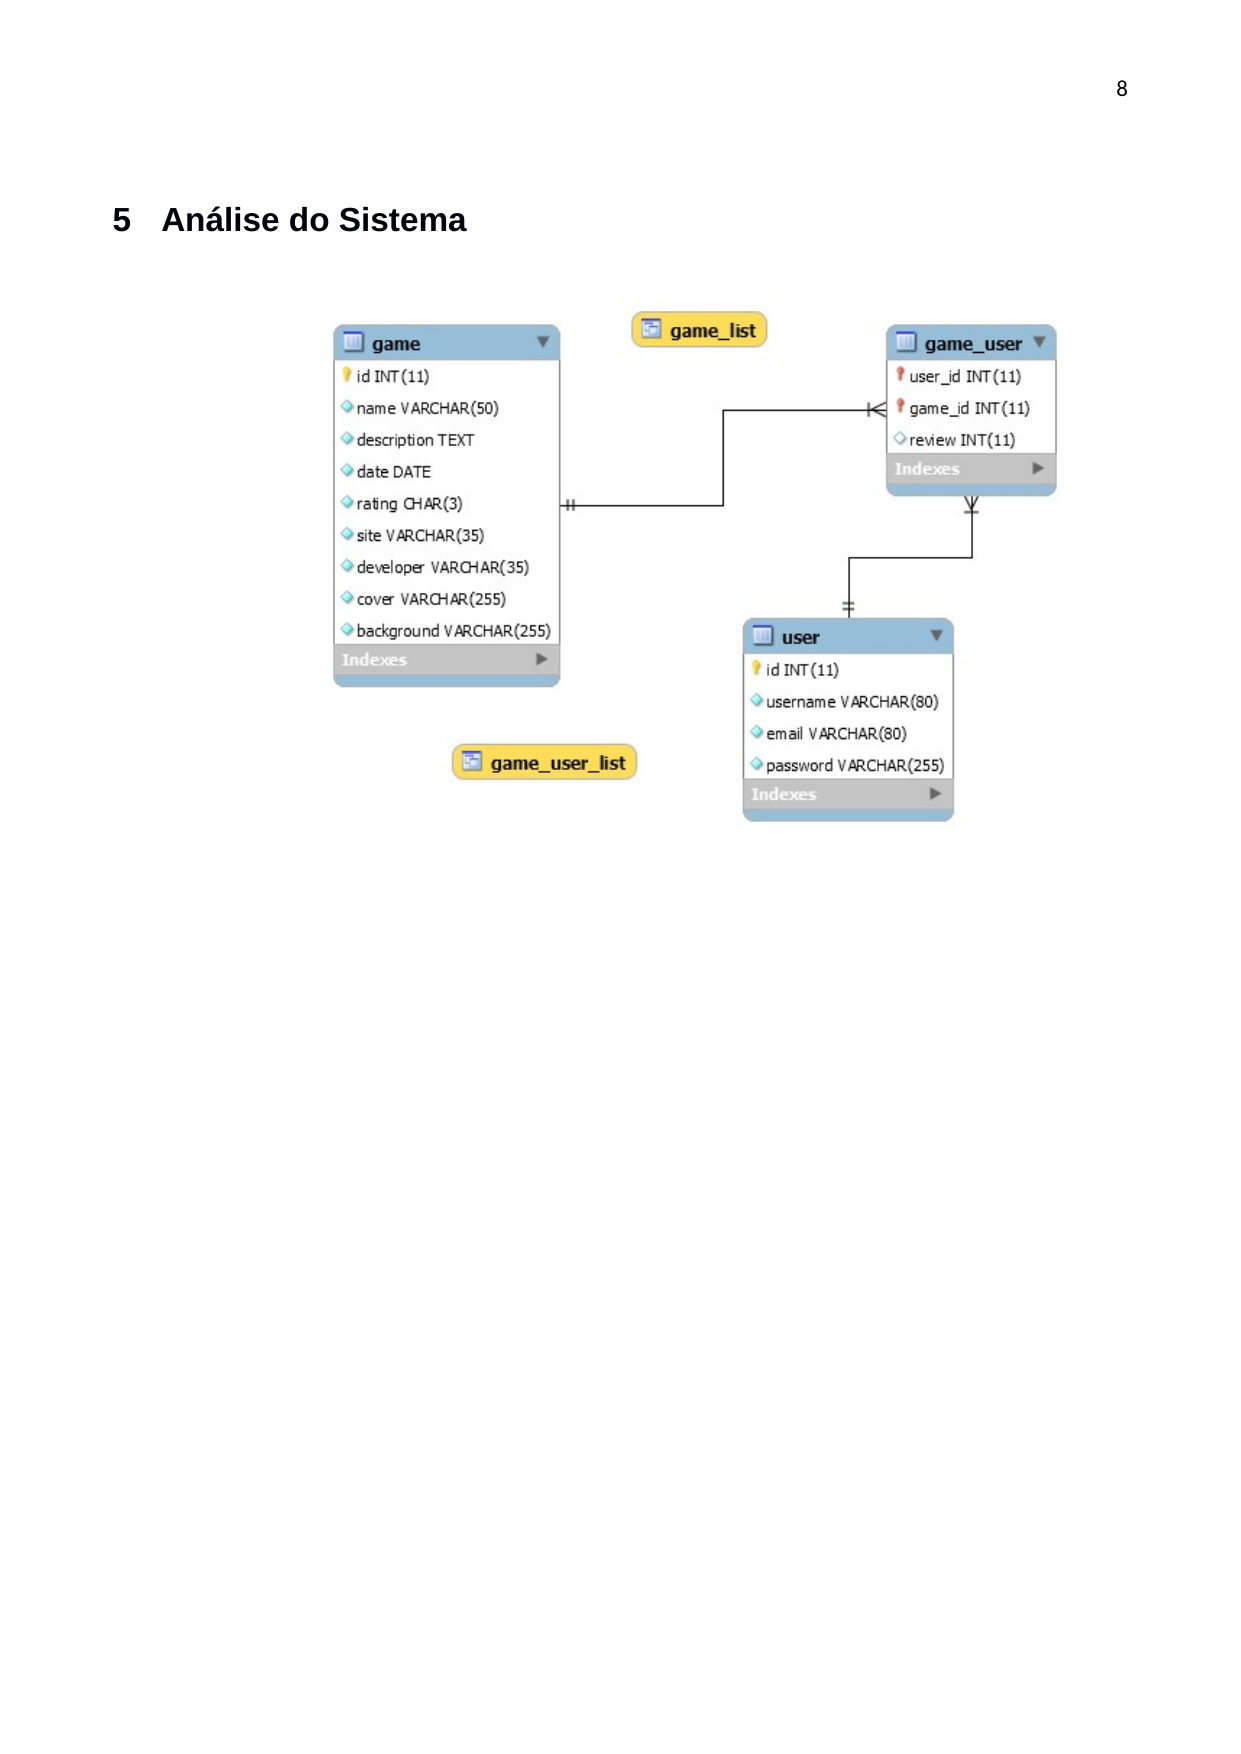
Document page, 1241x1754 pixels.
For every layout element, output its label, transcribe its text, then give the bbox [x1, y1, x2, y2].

picture [319, 297, 1069, 835]
subtitle Análise do Sistema [112, 200, 1128, 238]
